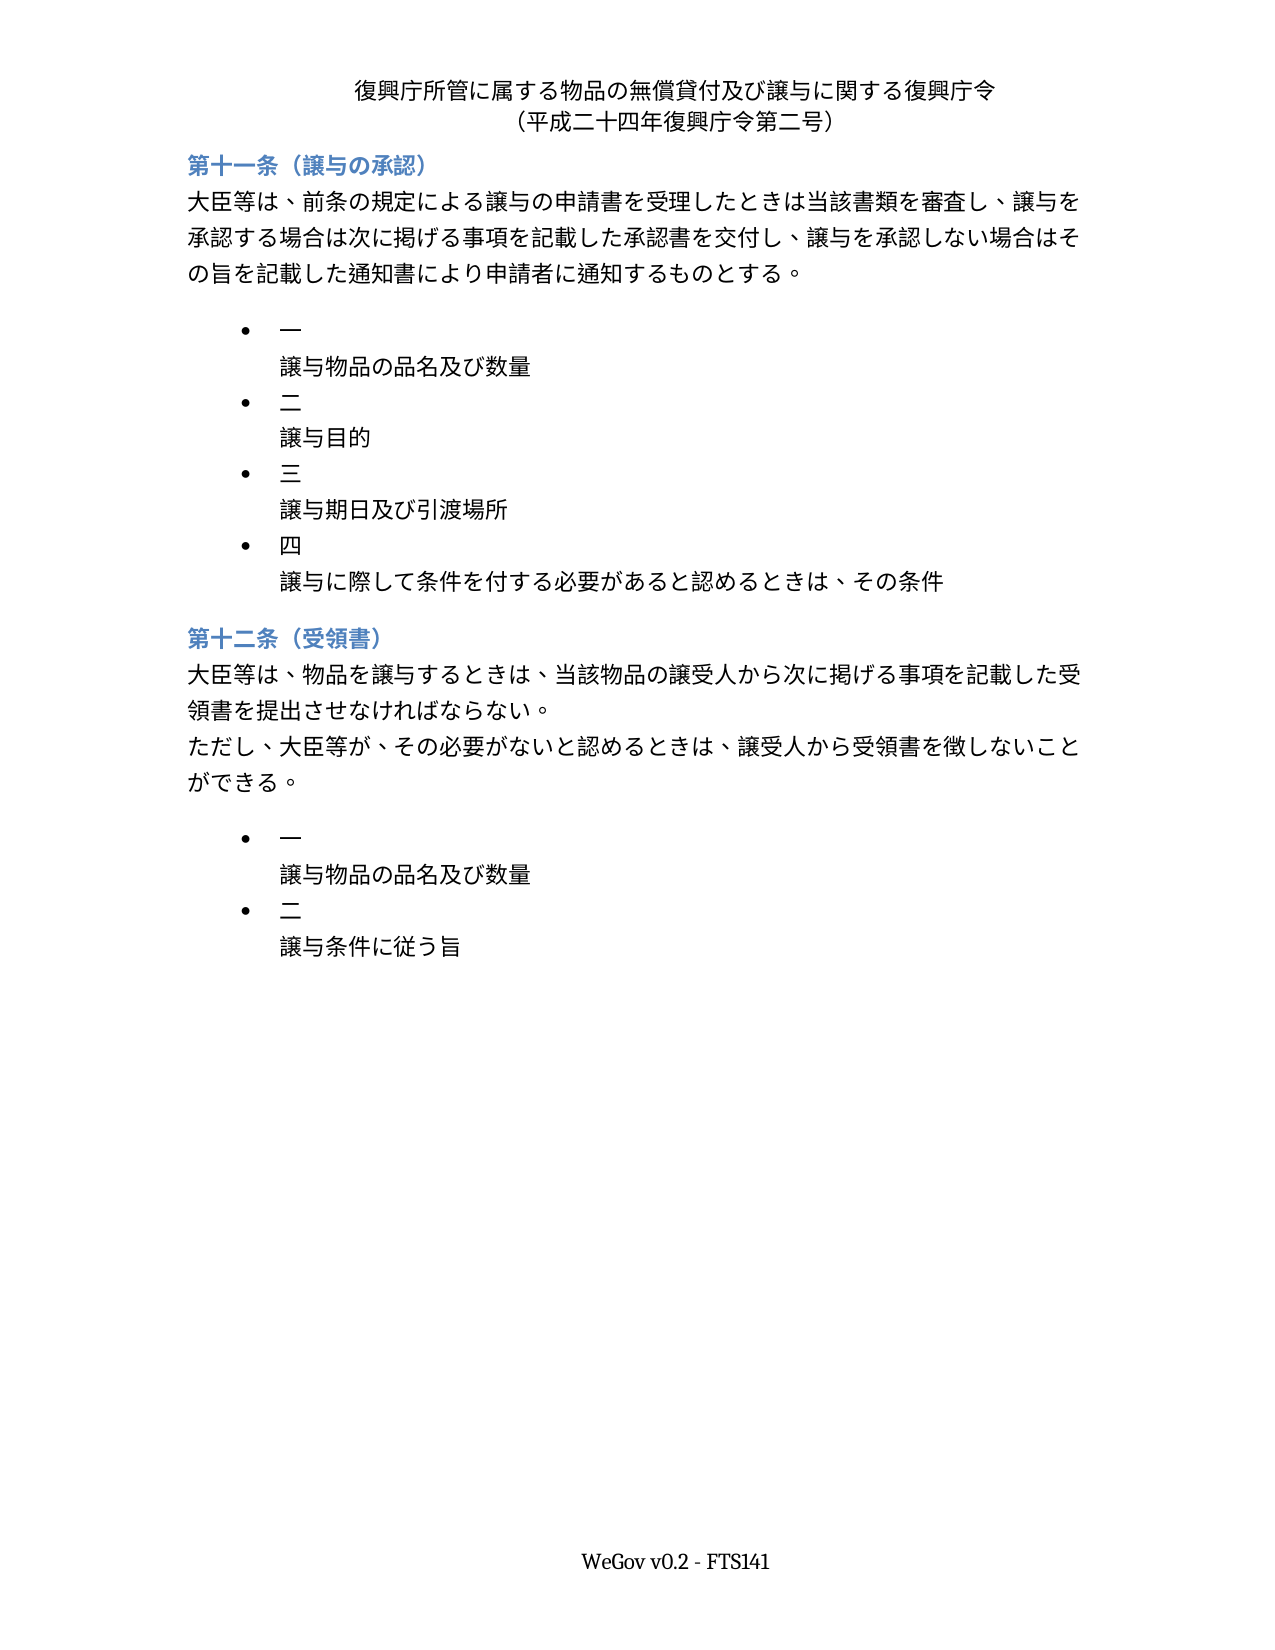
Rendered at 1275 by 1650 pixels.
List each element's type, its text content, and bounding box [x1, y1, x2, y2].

subtitle 第十一条（譲与の承認） [187, 150, 1087, 181]
list 一 譲与物品の品名及び数量 [242, 823, 1087, 891]
list 三 譲与期日及び引渡場所 [242, 458, 1087, 526]
list 二 譲与条件に従う旨 [242, 895, 1087, 962]
list 四 譲与に際して条件を付する必要があると認めるときは、その条件 [242, 530, 1087, 597]
list 一 譲与物品の品名及び数量 [242, 314, 1087, 382]
subtitle 第十二条（受領書） [187, 623, 1087, 654]
text 大臣等は、物品を譲与するときは、当該物品の譲受人から次に掲げる事項を記載した受領書を提出させなければならない。 ただし、大臣等が、その必要がないと認めるときは、譲受人から受領書を徴しないことができる。 [187, 659, 1087, 798]
list 二 譲与目的 [242, 386, 1087, 454]
text 大臣等は、前条の規定による譲与の申請書を受理したときは当該書類を審査し、譲与を承認する場合は次に掲げる事項を記載した承認書を交付し、譲与を承認しない場合はその旨を記載した通知書により申請者に通知するものとする。 [187, 186, 1087, 289]
